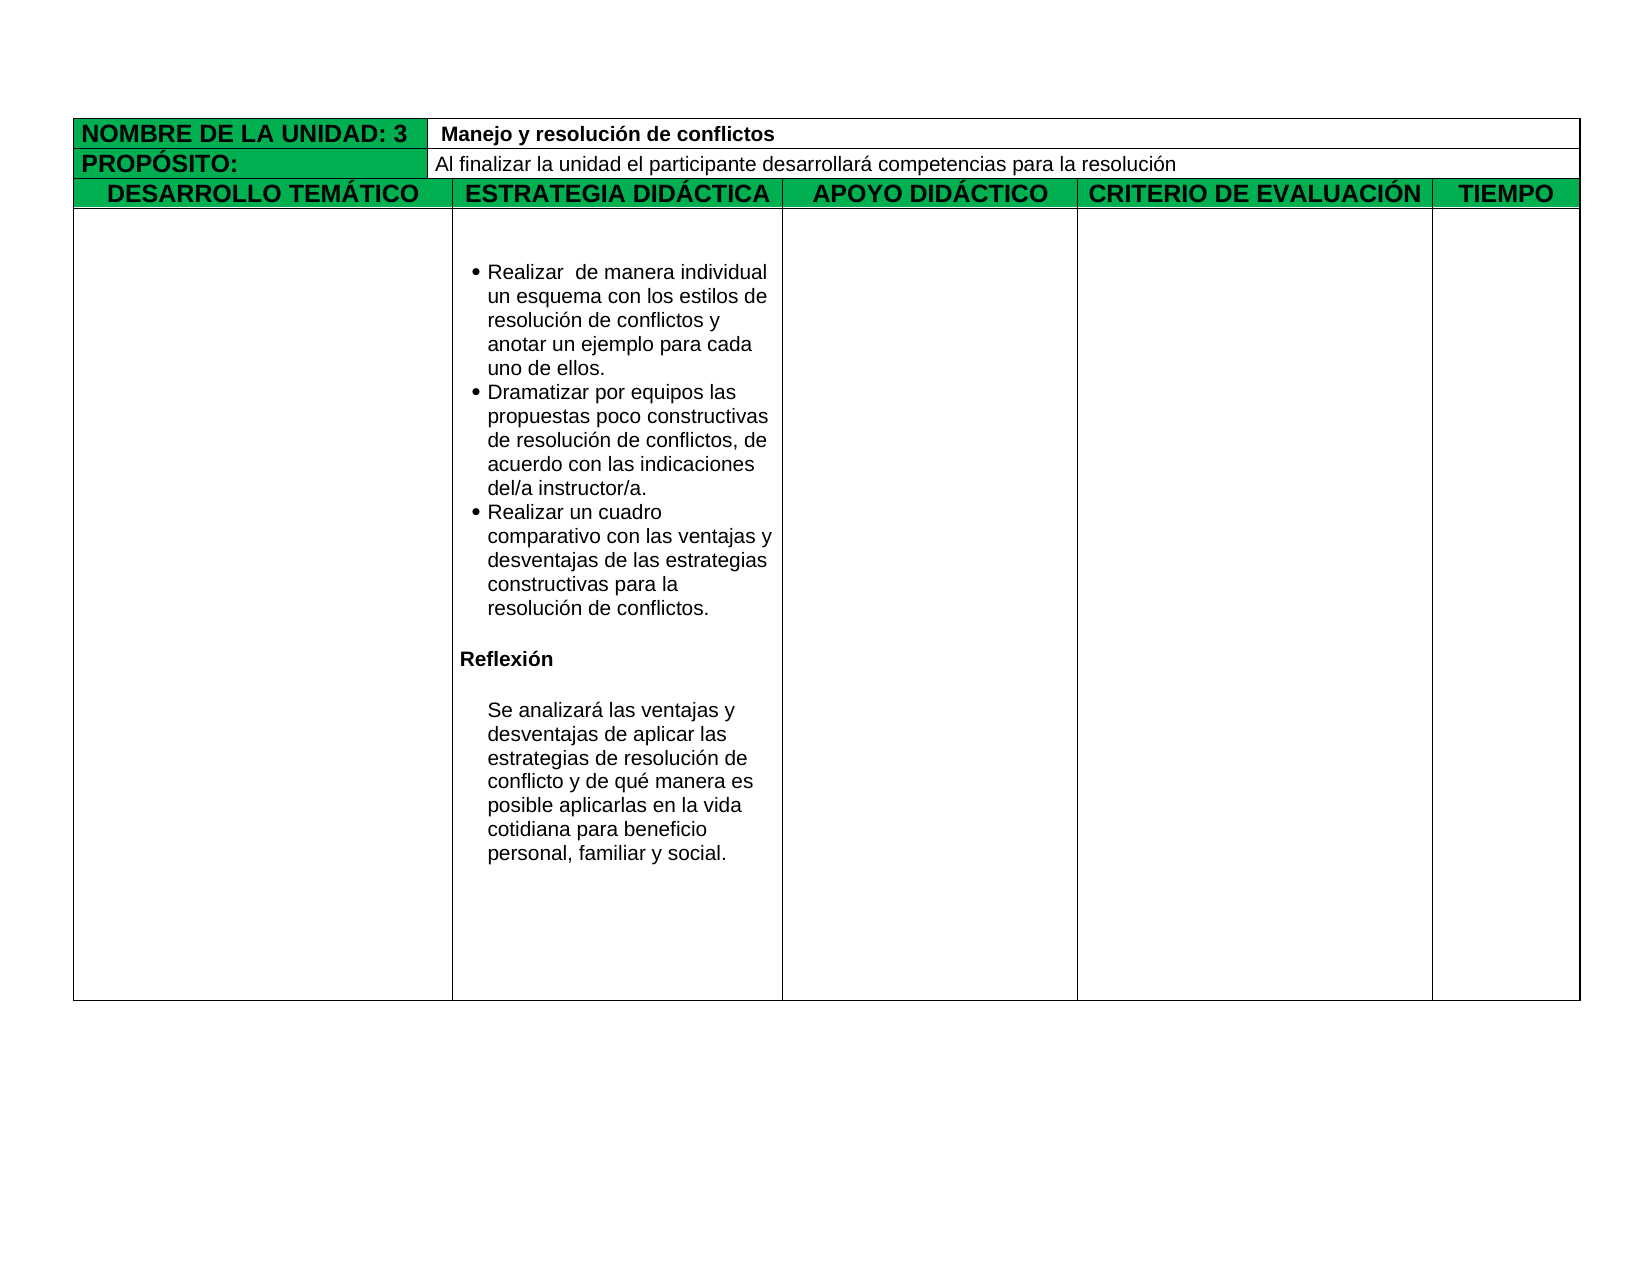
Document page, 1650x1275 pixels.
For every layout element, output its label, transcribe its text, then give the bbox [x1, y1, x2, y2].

table_cell [1078, 209, 1432, 1000]
table_cell ESTRATEGIA DIDÁCTICA [453, 179, 782, 207]
table_cell [74, 209, 452, 1000]
table_cell DESARROLLO TEMÁTICO [74, 179, 452, 207]
table_cell PROPÓSITO: [74, 149, 427, 178]
table_cell TIEMPO [1433, 179, 1579, 207]
table_cell [783, 209, 1077, 1000]
table_header NOMBRE DE LA UNIDAD: 3 [74, 119, 427, 148]
table_header Manejo y resolución de conflictos [428, 119, 1579, 148]
table_cell APOYO DIDÁCTICO [783, 179, 1077, 207]
table_cell CRITERIO DE EVALUACIÓN [1078, 179, 1432, 207]
table_cell Al finalizar la unidad el participante desarrollará competencias para la resolución [428, 149, 1579, 178]
table_cell Realizar de manera individual un esquema con los estilos de resolución de conflictos y anotar un ejemplo para cada uno de ellos. Dramatizar por equipos las propuestas poco constructivas de resolución de conflictos, de acuerdo con las indicaciones del/a instructor/a. Realizar un cuadro comparativo con las ventajas y desventajas de las estrategias constructivas para la resolución de conflictos. Reflexión Se analizará las ventajas y desventajas de aplicar las estrategias de resolución de conflicto y de qué manera es posible aplicarlas en la vida cotidiana para beneficio personal, familiar y social. [453, 209, 782, 1000]
table_cell [1433, 209, 1579, 1000]
